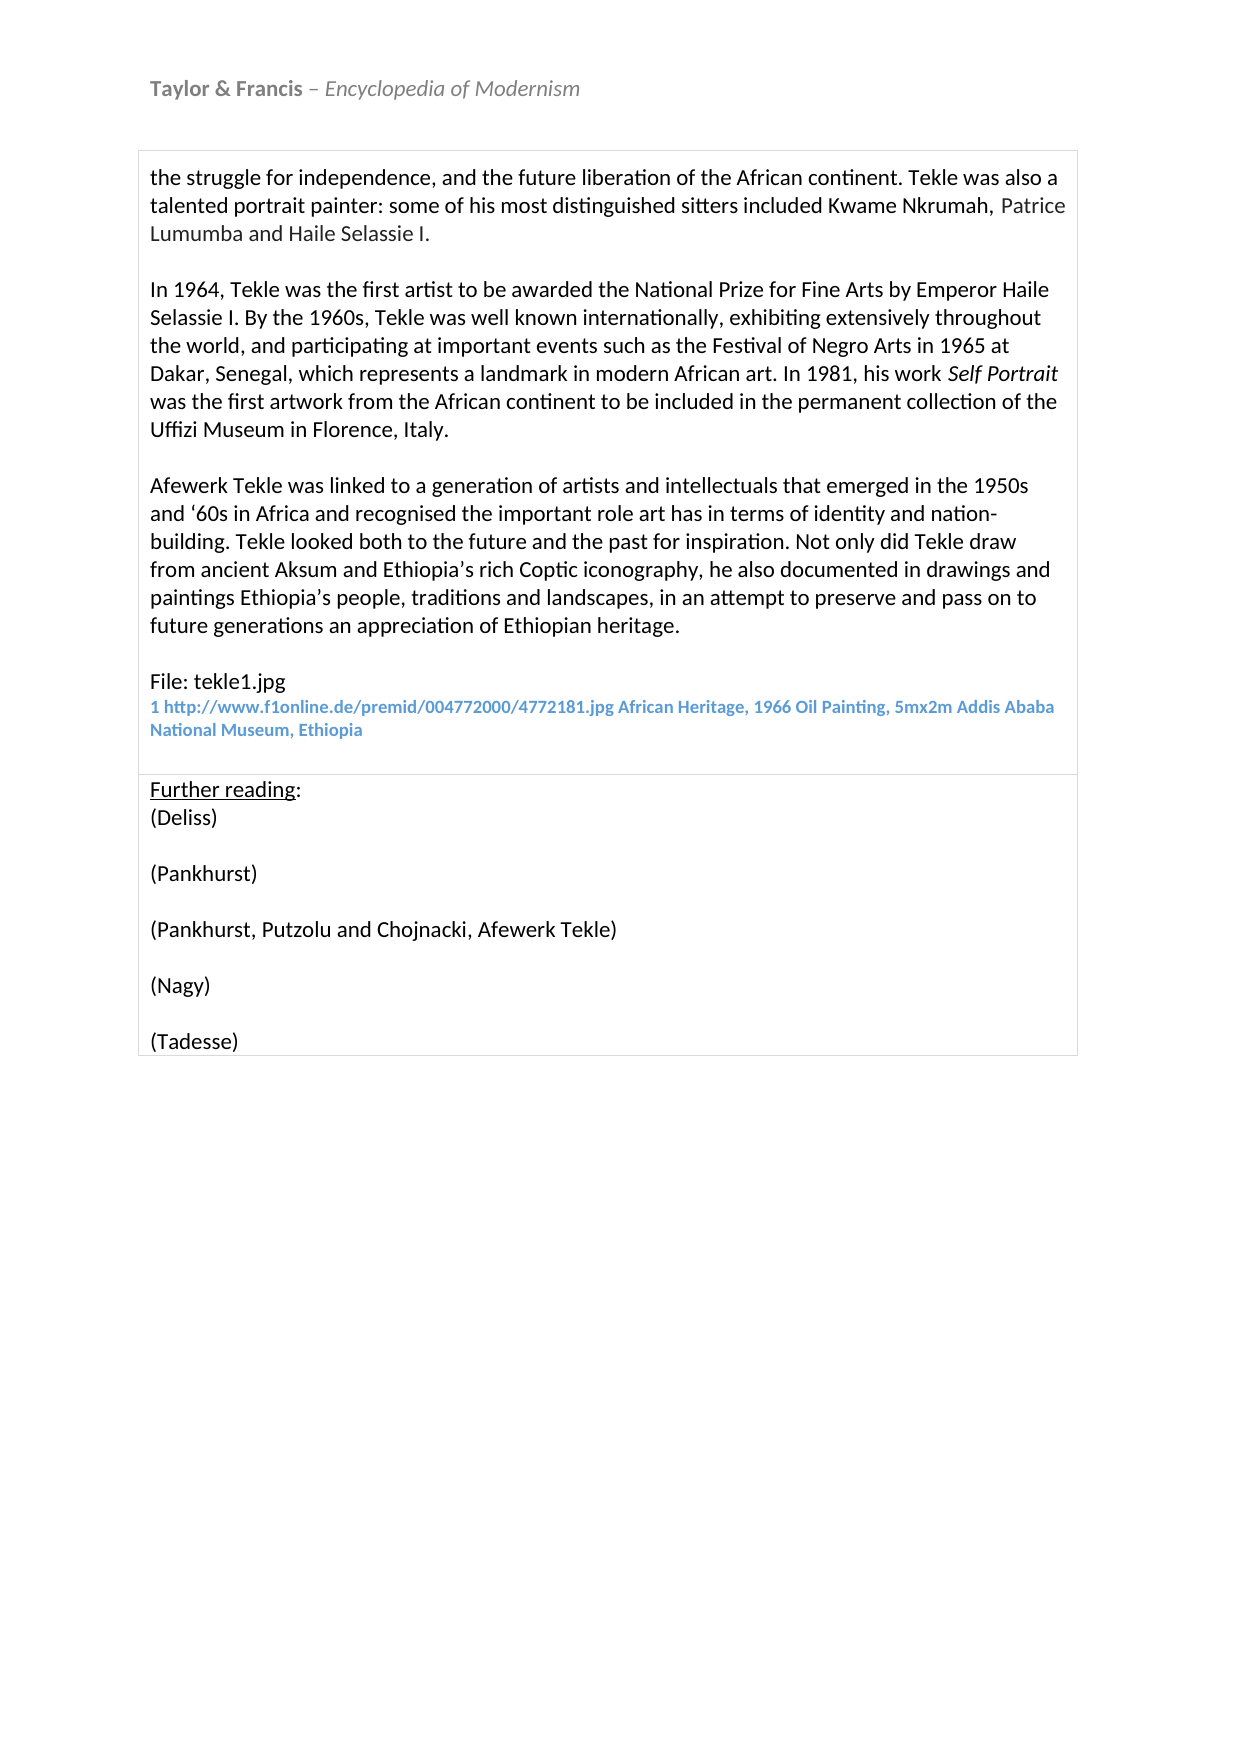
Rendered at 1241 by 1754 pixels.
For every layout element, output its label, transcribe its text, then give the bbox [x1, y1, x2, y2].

table_cell Further reading: [139, 775, 1077, 1055]
